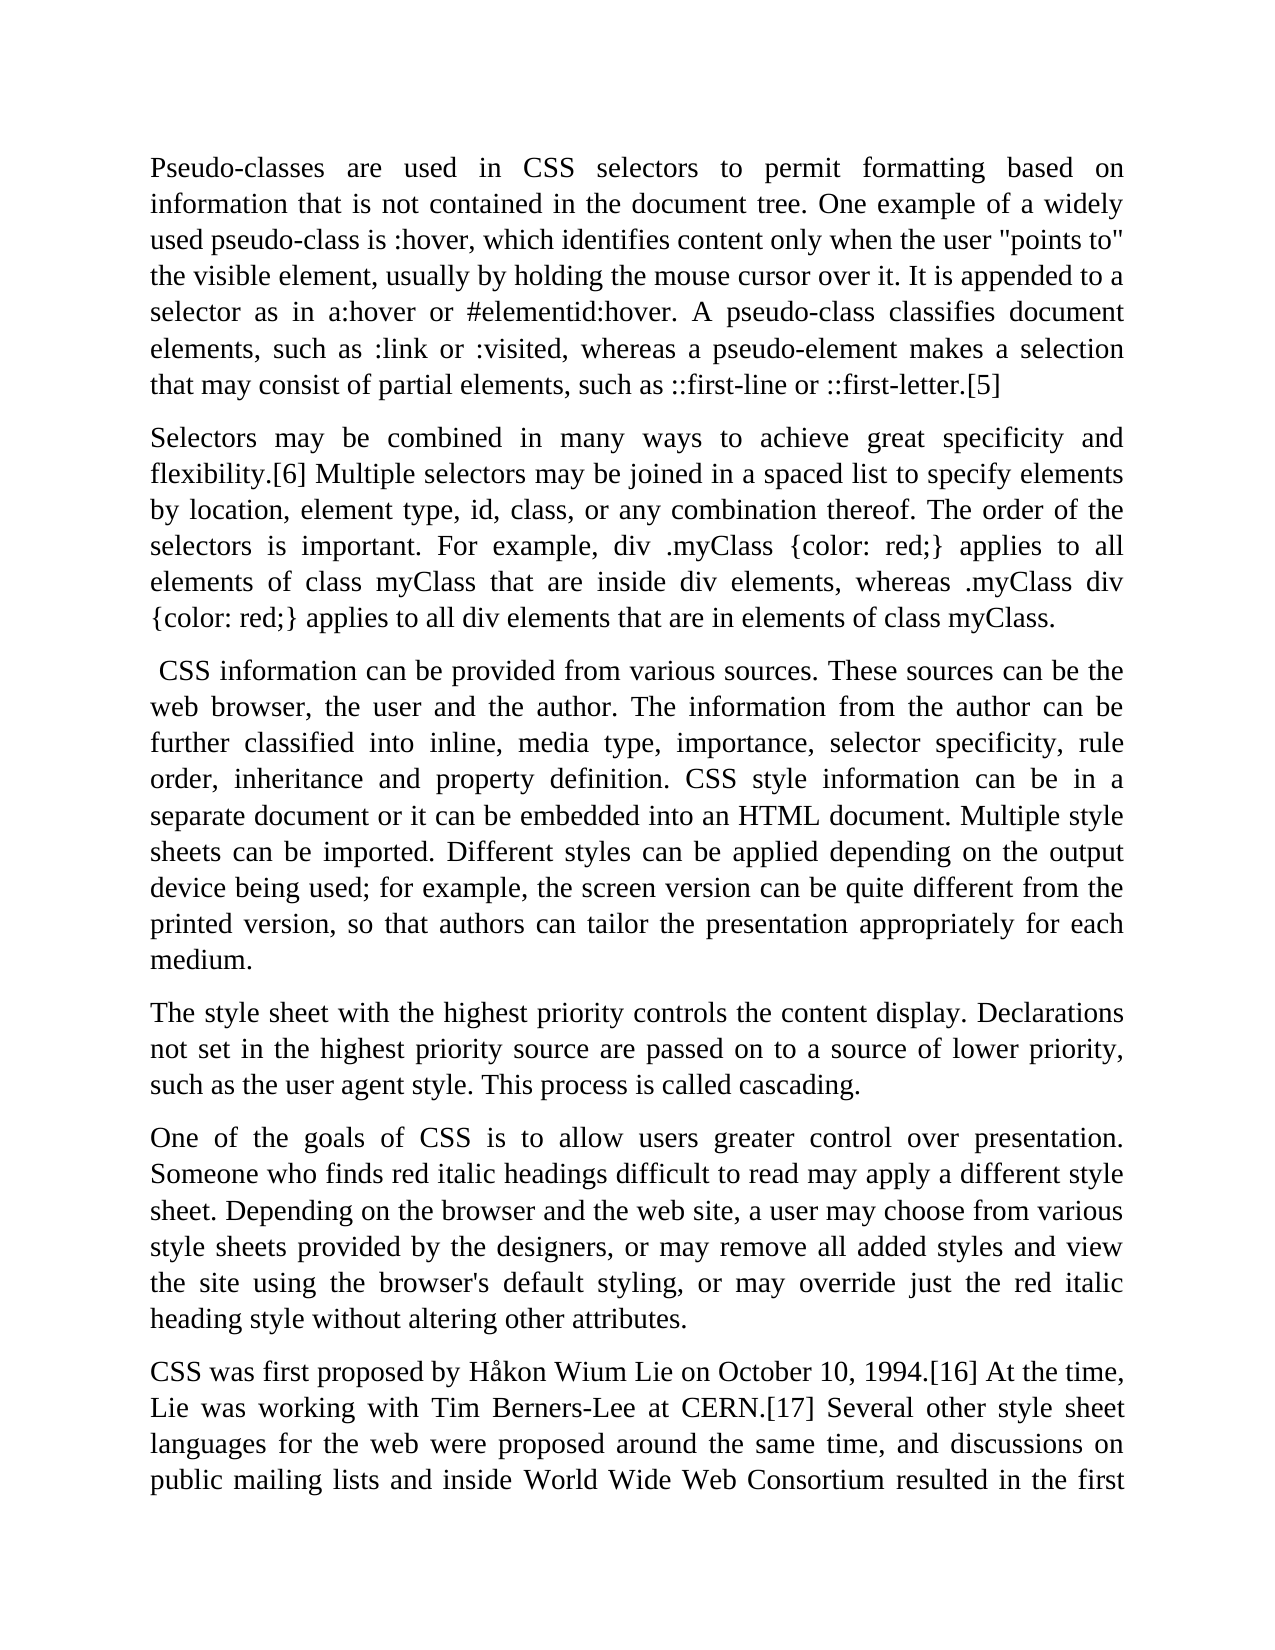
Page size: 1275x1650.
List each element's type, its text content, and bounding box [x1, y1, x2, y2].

text Selectors may be combined in many ways to achieve great specificity and flexibility.[6] Multiple selectors may be joined in a spaced list to specify elements by location, element type, id, class, or any combination thereof. The order of the selectors is important. For example, div .myClass {color: red;} applies to all elements of class myClass that are inside div elements, whereas .myClass div {color: red;} applies to all div elements that are in elements of class myClass. [150, 420, 1125, 634]
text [150, 1354, 1125, 1496]
text The style sheet with the highest priority controls the content display. Declarations not set in the highest priority source are passed on to a source of lower priority, such as the user agent style. This process is called cascading. [150, 995, 1125, 1101]
text Pseudo-classes are used in CSS selectors to permit formatting based on information that is not contained in the document tree. One example of a widely used pseudo-class is :hover, which identifies content only when the user "points to" the visible element, usually by holding the mouse cursor over it. It is appended to a selector as in a:hover or #elementid:hover. A pseudo-class classifies document elements, such as :link or :visited, whereas a pseudo-element makes a selection that may consist of partial elements, such as ::first-line or ::first-letter.[5] [150, 150, 1125, 400]
text One of the goals of CSS is to allow users greater control over presentation. Someone who finds red italic headings difficult to read may apply a different style sheet. Depending on the browser and the web site, a user may choose from various style sheets provided by the designers, or may remove all added styles and view the site using the browser's default styling, or may override just the red italic heading style without altering other attributes. [150, 1120, 1125, 1334]
text CSS information can be provided from various sources. These sources can be the web browser, the user and the author. The information from the author can be further classified into inline, media type, importance, selector specificity, rule order, inheritance and property definition. CSS style information can be in a separate document or it can be embedded into an HTML document. Multiple style sheets can be imported. Different styles can be applied depending on the output device being used; for example, the screen version can be quite different from the printed version, so that authors can tailor the presentation appropriately for each medium. [150, 653, 1125, 976]
